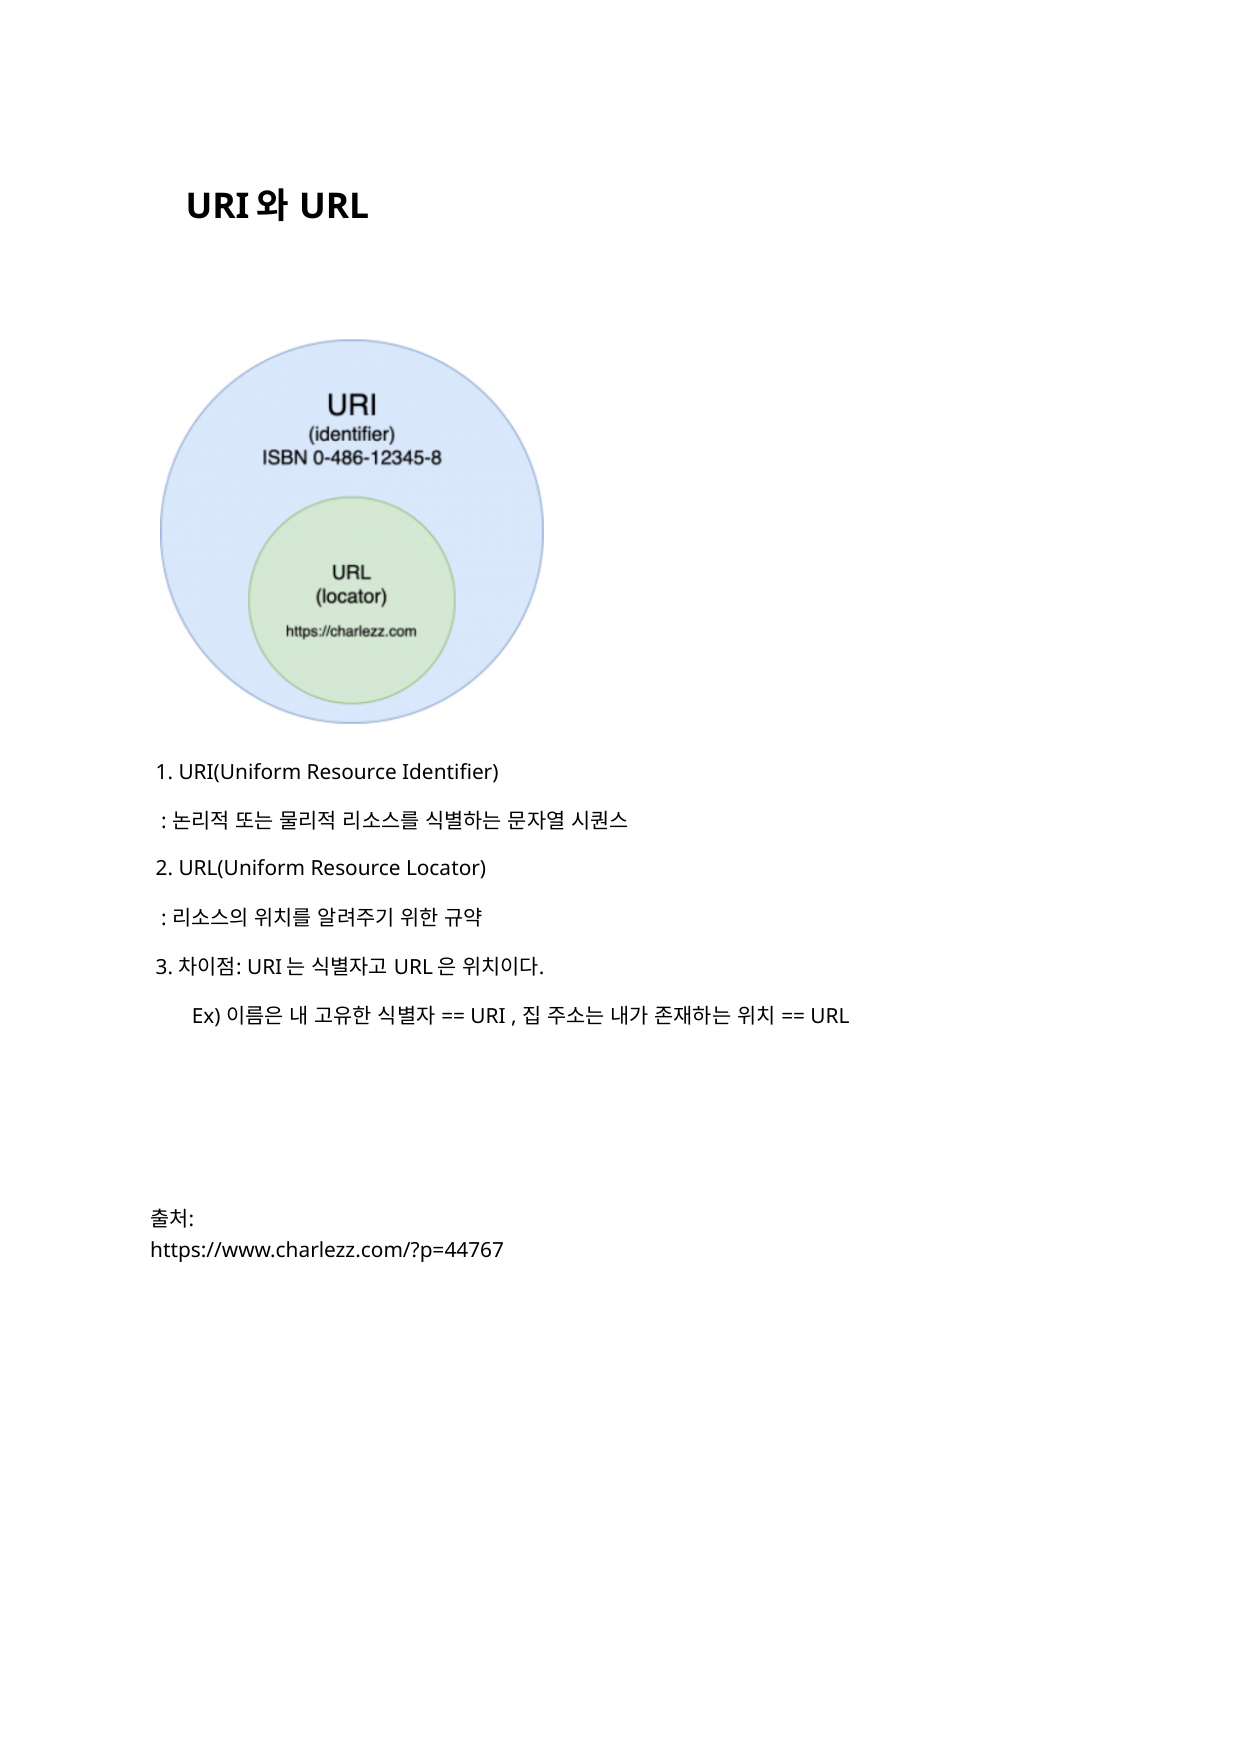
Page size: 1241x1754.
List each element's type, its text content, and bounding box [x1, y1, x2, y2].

picture [150, 318, 559, 738]
text 1. URI(Uniform Resource Identifier) [150, 757, 1090, 785]
text Ex) 이름은 내 고유한 식별자 == URI , 집 주소는 내가 존재하는 위치 == URL [150, 999, 1090, 1030]
text 2. URL(Uniform Resource Locator) [150, 853, 1090, 882]
text URI와 URL [150, 177, 1090, 228]
text 출처: [150, 1202, 1090, 1232]
text 3. 차이점: URI는 식별자고 URL은 위치이다. [150, 950, 1090, 981]
text https://www.charlezz.com/?p=44767 [150, 1235, 1090, 1263]
text : 논리적 또는 물리적 리소스를 식별하는 문자열 시퀀스 [150, 804, 1090, 834]
text : 리소스의 위치를 알려주기 위한 규약 [150, 901, 1090, 931]
